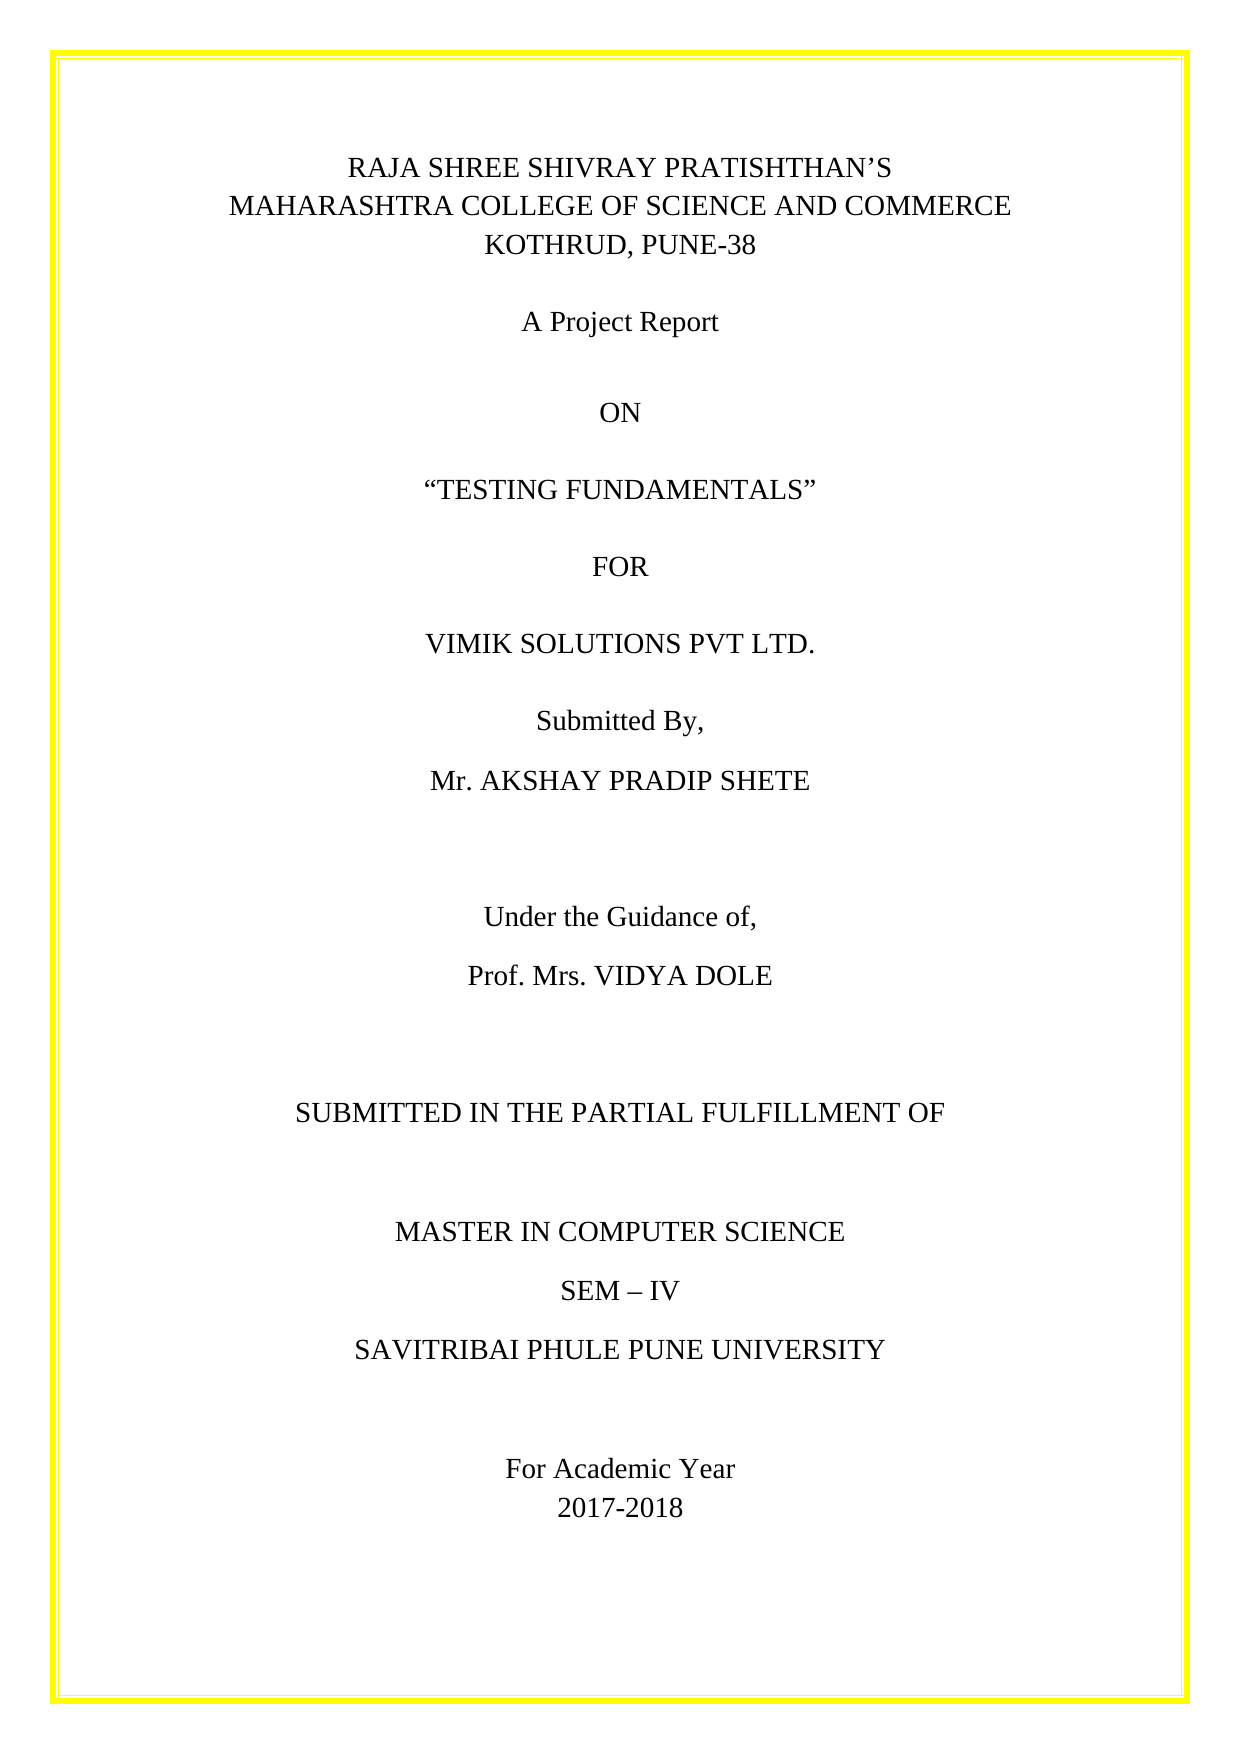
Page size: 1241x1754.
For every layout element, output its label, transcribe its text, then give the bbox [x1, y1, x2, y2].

text RAJA SHREE SHIVRAY PRATISHTHAN’S MAHARASHTRA COLLEGE OF SCIENCE AND COMMERCE KOTHRUD, PUNE-38 A Project Report [150, 150, 1090, 370]
text SAVITRIBAI PHULE PUNE UNIVERSITY [150, 1332, 1090, 1366]
text SEM – IV [150, 1273, 1090, 1307]
text Mr. AKSHAY PRADIP SHETE [150, 763, 1090, 796]
text Prof. Mrs. VIDYA DOLE [150, 958, 1090, 992]
text MASTER IN COMPUTER SCIENCE [150, 1214, 1090, 1247]
text For Academic Year 2017-2018 [150, 1451, 1090, 1555]
text Under the Guidance of, [150, 822, 1090, 933]
text ON “TESTING FUNDAMENTALS” FOR VIMIK SOLUTIONS PVT LTD. Submitted By, [150, 395, 1090, 737]
text SUBMITTED IN THE PARTIAL FULFILLMENT OF [150, 1018, 1090, 1128]
